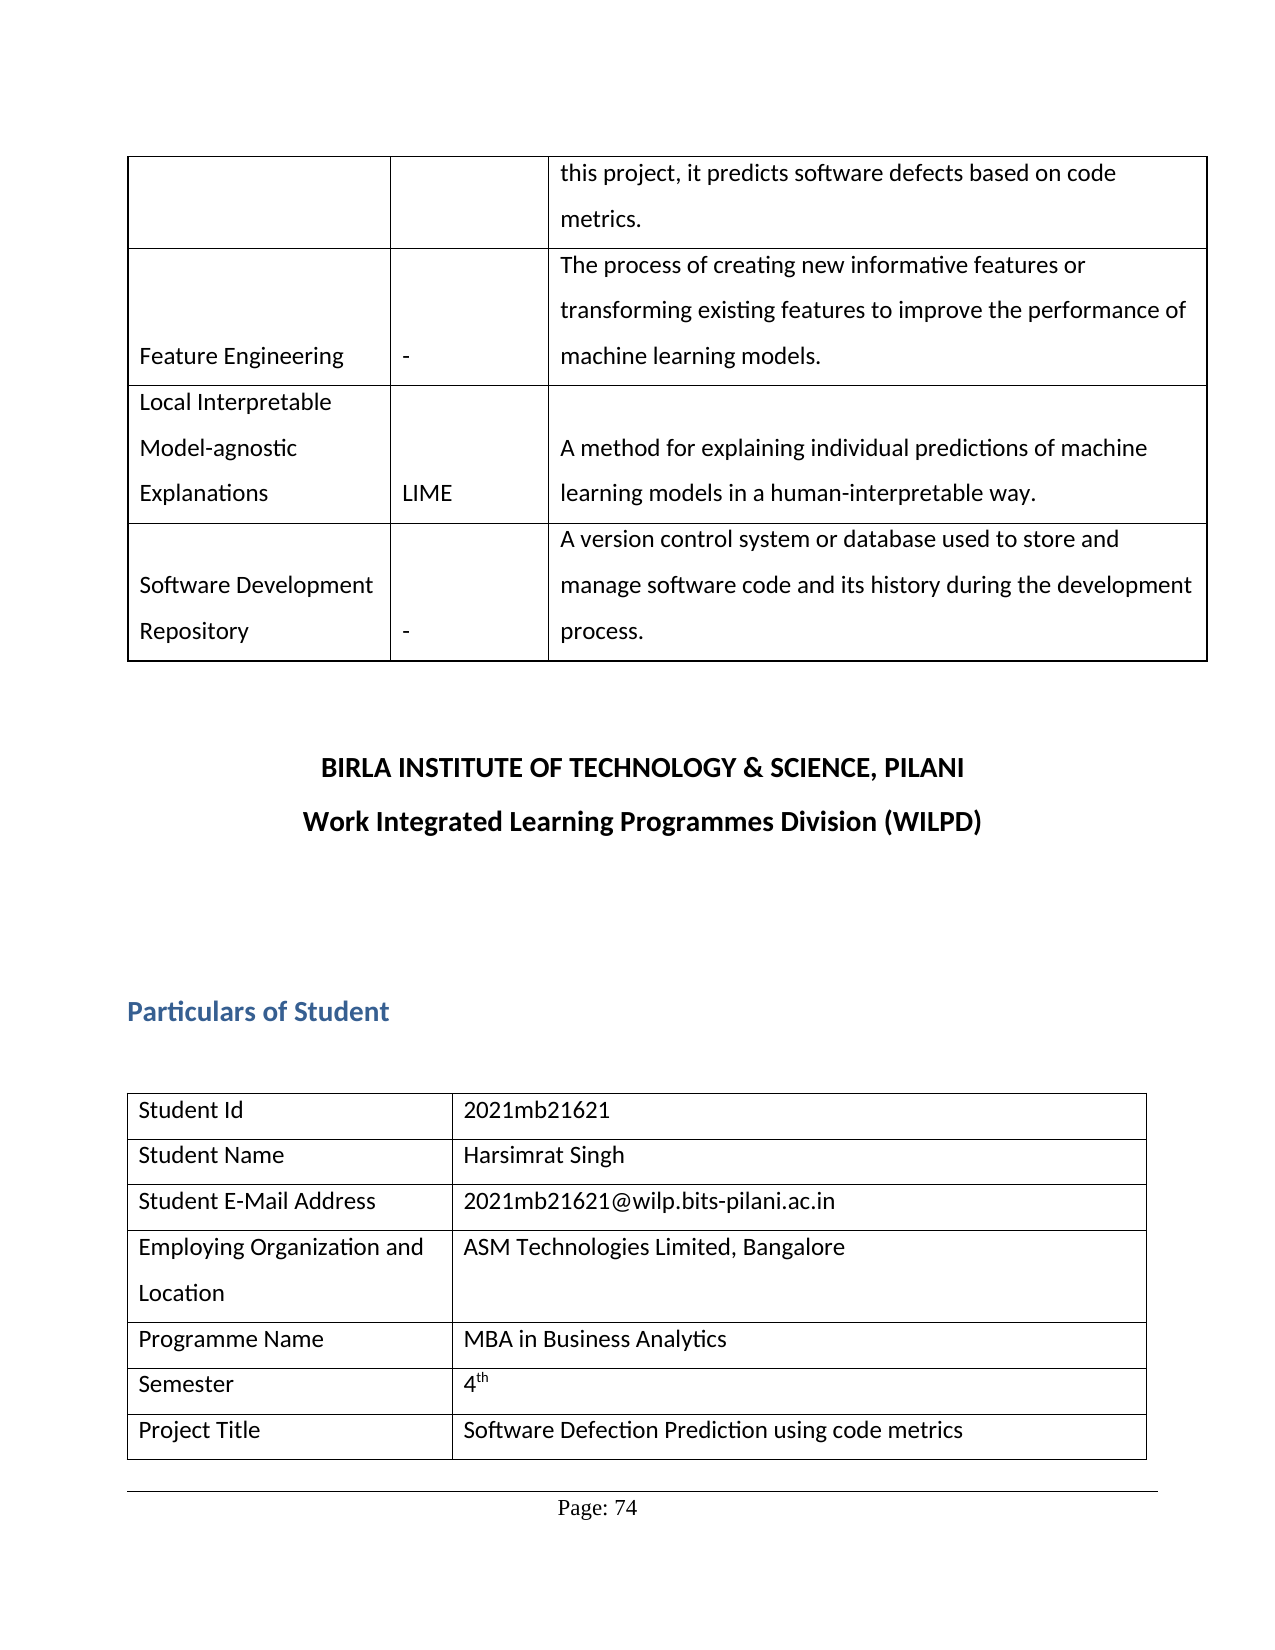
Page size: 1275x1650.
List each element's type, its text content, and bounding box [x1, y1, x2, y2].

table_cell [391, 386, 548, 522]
subtitle Particulars of Student [127, 993, 1158, 1029]
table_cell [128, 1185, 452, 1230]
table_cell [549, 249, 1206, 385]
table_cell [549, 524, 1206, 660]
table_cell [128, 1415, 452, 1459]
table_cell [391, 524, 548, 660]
text BIRLA INSTITUTE OF TECHNOLOGY & SCIENCE, PILANI [127, 749, 1158, 785]
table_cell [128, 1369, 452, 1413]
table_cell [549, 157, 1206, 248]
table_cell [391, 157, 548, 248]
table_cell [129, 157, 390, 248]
text Work Integrated Learning Programmes Division (WILPD) [127, 803, 1158, 838]
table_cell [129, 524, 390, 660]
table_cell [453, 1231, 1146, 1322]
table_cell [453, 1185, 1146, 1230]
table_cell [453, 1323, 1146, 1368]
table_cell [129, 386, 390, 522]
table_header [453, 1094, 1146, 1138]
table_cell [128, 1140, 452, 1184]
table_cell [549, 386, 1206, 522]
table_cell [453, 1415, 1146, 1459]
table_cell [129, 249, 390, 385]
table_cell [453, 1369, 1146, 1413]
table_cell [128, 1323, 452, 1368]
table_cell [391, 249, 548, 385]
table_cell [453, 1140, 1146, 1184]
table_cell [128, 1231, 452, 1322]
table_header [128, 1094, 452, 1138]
